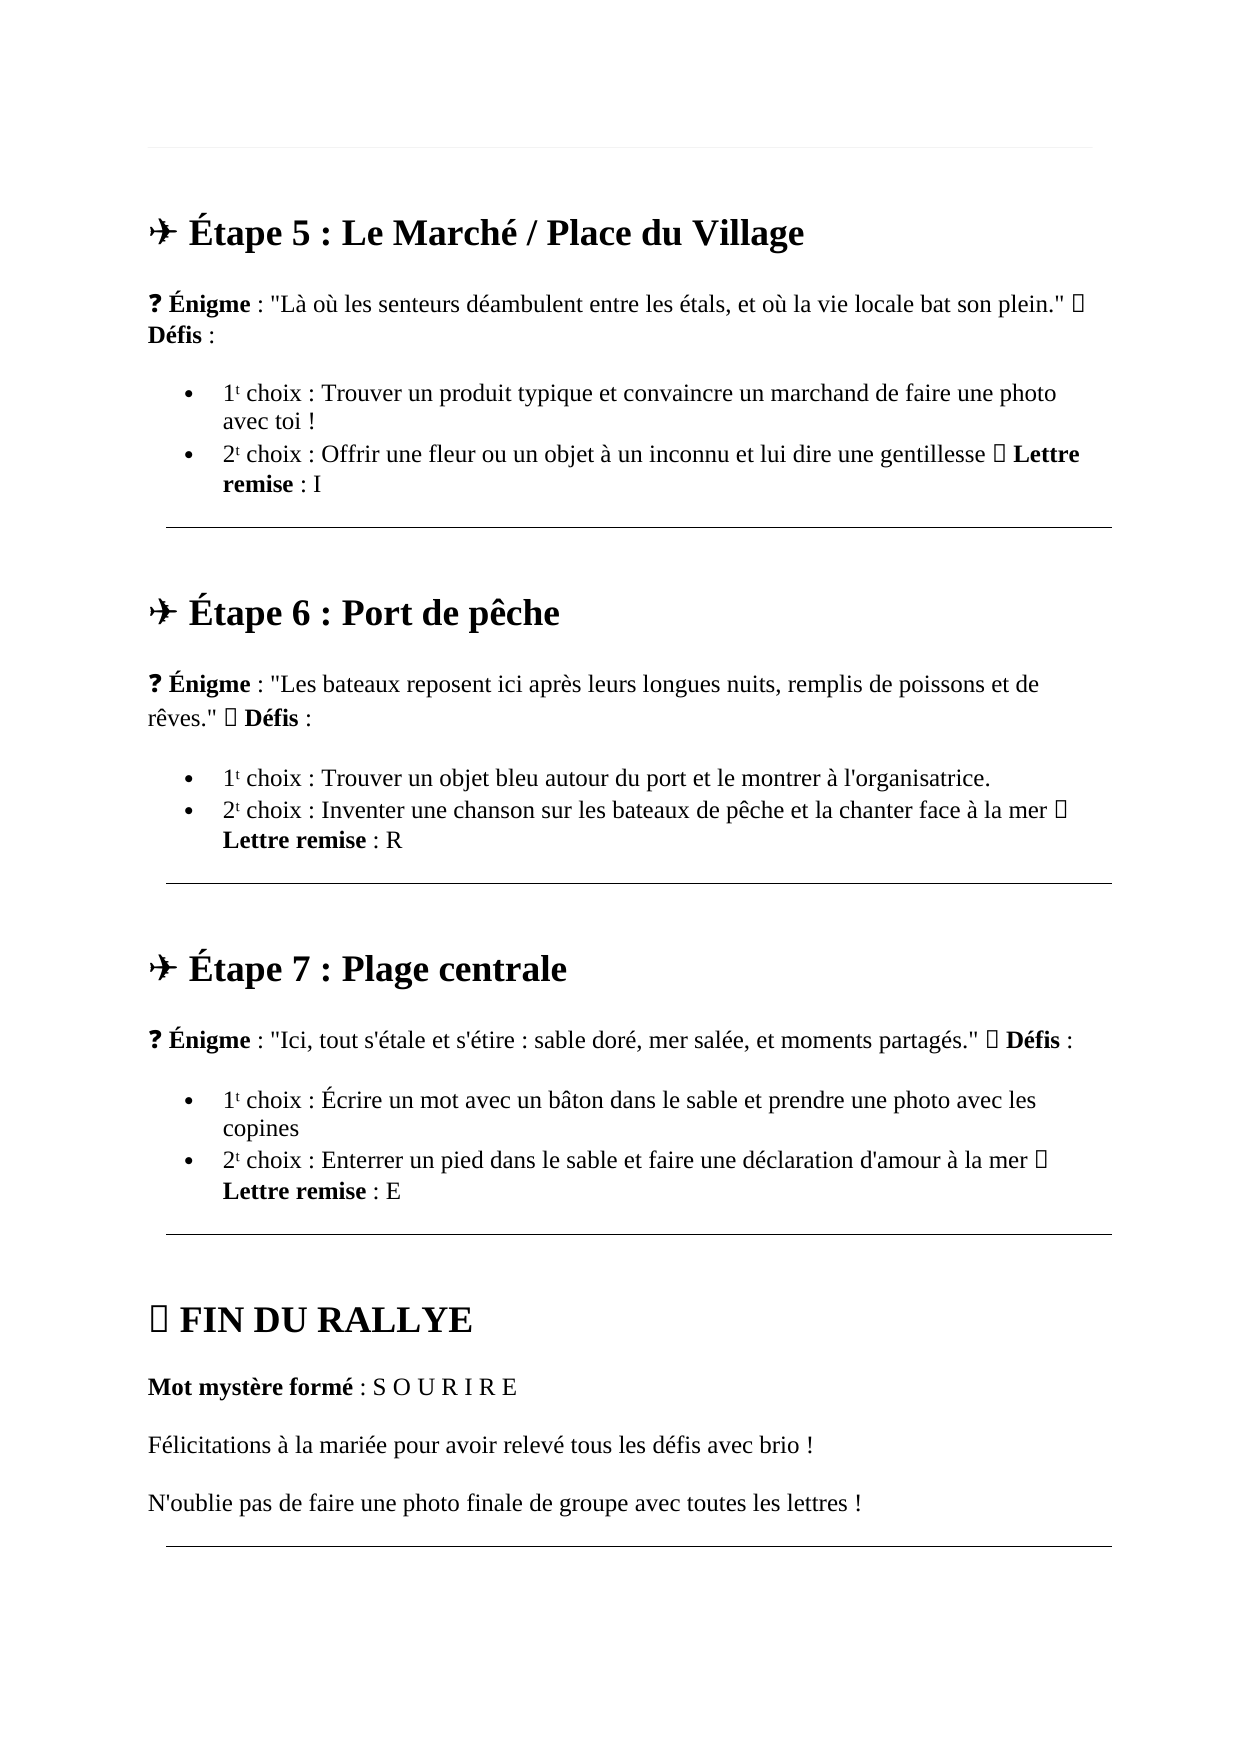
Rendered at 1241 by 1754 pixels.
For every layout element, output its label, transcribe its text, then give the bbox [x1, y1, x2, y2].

list 2ᵗ️️ choix : Enterrer un pied dans le sable et faire une déclaration d'amour à la mer 💍 Lettre remise : E [185, 1142, 1093, 1205]
list 1ᵗ️️ choix : Trouver un produit typique et convaincre un marchand de faire une photo avec toi ! [185, 378, 1093, 435]
text Mot mystère formé : S O U R I R E [148, 1372, 1093, 1401]
list 1ᵗ️️ choix : Écrire un mot avec un bâton dans le sable et prendre une photo avec les copines [185, 1085, 1093, 1142]
text ❓ Énigme : "Ici, tout s'étale et s'étire : sable doré, mer salée, et moments partagés." 🔮 Défis : [148, 1021, 1093, 1056]
text N'oublie pas de faire une photo finale de groupe avec toutes les lettres ! [148, 1488, 1093, 1517]
text ✈️ Étape 6 : Port de pêche [148, 585, 1093, 636]
text ✈️ Étape 5 : Le Marché / Place du Village [148, 206, 1093, 257]
text 🎉 FIN DU RALLYE [148, 1292, 1093, 1343]
text ❓ Énigme : "Les bateaux reposent ici après leurs longues nuits, remplis de poissons et de rêves." 🔮 Défis : [148, 665, 1093, 733]
text Félicitations à la mariée pour avoir relevé tous les défis avec brio ! [148, 1430, 1093, 1459]
text ❓ Énigme : "Là où les senteurs déambulent entre les étals, et où la vie locale bat son plein." 🔮 Défis : [148, 286, 1093, 348]
text ✈️ Étape 7 : Plage centrale [148, 941, 1093, 992]
list 2ᵗ️️ choix : Offrir une fleur ou un objet à un inconnu et lui dire une gentillesse 💍 Lettre remise : I [185, 435, 1093, 498]
list 2ᵗ️️ choix : Inventer une chanson sur les bateaux de pêche et la chanter face à la mer 💍 Lettre remise : R [185, 791, 1093, 854]
list 1ᵗ️️ choix : Trouver un objet bleu autour du port et le montrer à l'organisatrice. [185, 763, 1093, 791]
